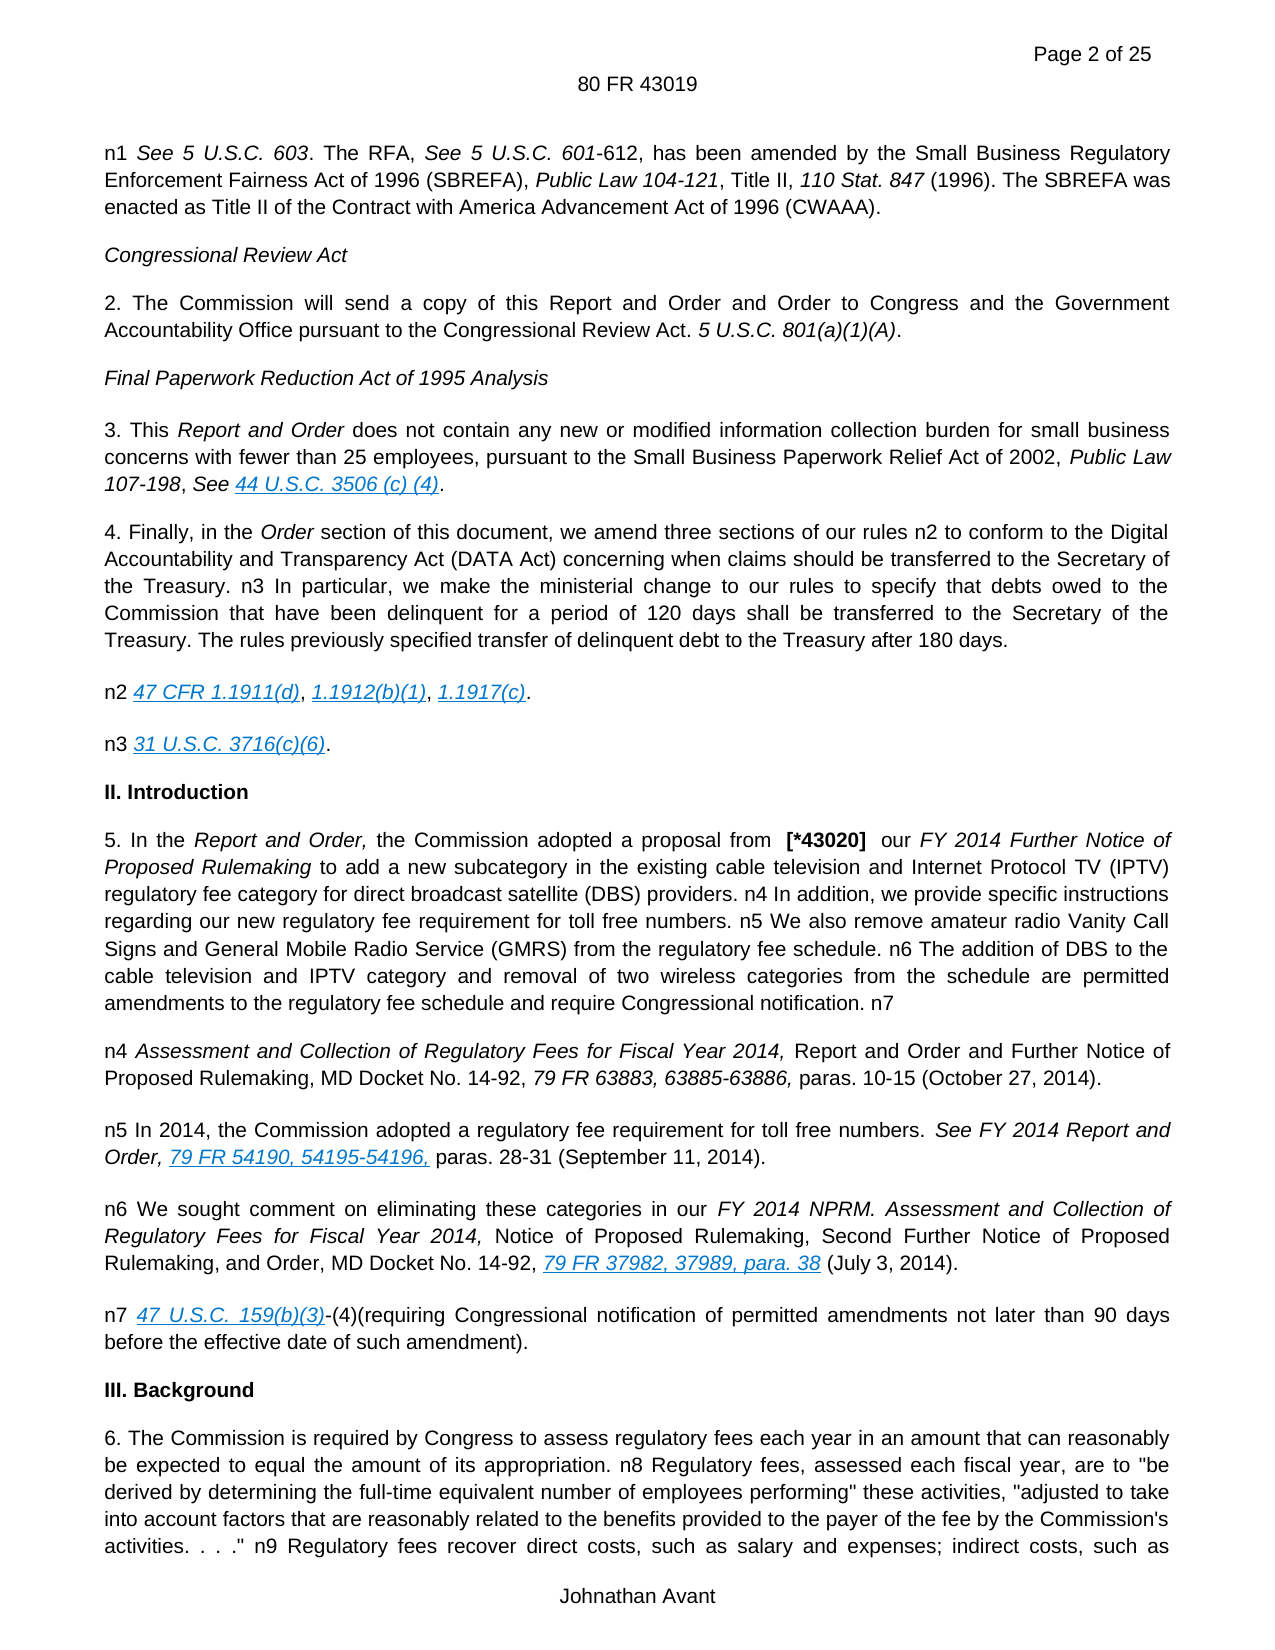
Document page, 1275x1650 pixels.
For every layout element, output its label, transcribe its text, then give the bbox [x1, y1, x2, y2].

text Congressional Review Act [104, 239, 1171, 267]
text n1 See 5 U.S.C. 603. The RFA, See 5 U.S.C. 601-612, has been amended by the Small Business Regulatory Enforcement Fairness Act of 1996 (SBREFA), Public Law 104-121, Title II, 110 Stat. 847 (1996). The SBREFA was enacted as Title II of the Contract with America Advancement Act of 1996 (CWAAA). [104, 137, 1171, 219]
text n6 We sought comment on eliminating these categories in our FY 2014 NPRM. Assessment and Collection of Regulatory Fees for Fiscal Year 2014, Notice of Proposed Rulemaking, Second Further Notice of Proposed Rulemaking, and Order, MD Docket No. 14-92, 79 FR 37982, 37989, para. 38 (July 3, 2014). [104, 1194, 1171, 1275]
text 5. In the Report and Order, the Commission adopted a proposal from [*43020] our FY 2014 Further Notice of Proposed Rulemaking to add a new subcategory in the existing cable television and Internet Protocol TV (IPTV) regulatory fee category for direct broadcast satellite (DBS) providers. n4 In addition, we provide specific instructions regarding our new regulatory fee requirement for toll free numbers. n5 We also remove amateur radio Vanity Call Signs and General Mobile Radio Service (GMRS) from the regulatory fee schedule. n6 The addition of DBS to the cable television and IPTV category and removal of two wireless categories from the schedule are permitted amendments to the regulatory fee schedule and require Congressional notification. n7 [104, 825, 1171, 1014]
text n5 In 2014, the Commission adopted a regulatory fee requirement for toll free numbers. See FY 2014 Report and Order, 79 FR 54190, 54195-54196, paras. 28-31 (September 11, 2014). [104, 1114, 1171, 1169]
text n7 47 U.S.C. 159(b)(3)-(4)(requiring Congressional notification of permitted amendments not later than 90 days before the effective date of such amendment). [104, 1300, 1171, 1354]
text 4. Finally, in the Order section of this document, we amend three sections of our rules n2 to conform to the Digital Accountability and Transparency Act (DATA Act) concerning when claims should be transferred to the Secretary of the Treasury. n3 In particular, we make the ministerial change to our rules to specify that debts owed to the Commission that have been delinquent for a period of 120 days shall be transferred to the Secretary of the Treasury. The rules previously specified transfer of delinquent debt to the Treasury after 180 days. [104, 517, 1171, 652]
text 2. The Commission will send a copy of this Report and Order and Order to Congress and the Government Accountability Office pursuant to the Congressional Review Act. 5 U.S.C. 801(a)(1)(A). [104, 287, 1171, 342]
text 3. This Report and Order does not contain any new or modified information collection burden for small business concerns with fewer than 25 employees, pursuant to the Small Business Paperwork Relief Act of 2002, Public Law 107-198, See 44 U.S.C. 3506 (c) (4). [104, 414, 1171, 496]
text n3 31 U.S.C. 3716(c)(6). [104, 729, 1171, 756]
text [104, 1423, 1171, 1558]
text III. Background [104, 1375, 1171, 1402]
text n2 47 CFR 1.1911(d), 1.1912(b)(1), 1.1917(c). [104, 677, 1171, 704]
text Final Paperwork Reduction Act of 1995 Analysis [104, 362, 1171, 389]
text II. Introduction [104, 777, 1171, 804]
text n4 Assessment and Collection of Regulatory Fees for Fiscal Year 2014, Report and Order and Further Notice of Proposed Rulemaking, MD Docket No. 14-92, 79 FR 63883, 63885-63886, paras. 10-15 (October 27, 2014). [104, 1035, 1171, 1089]
